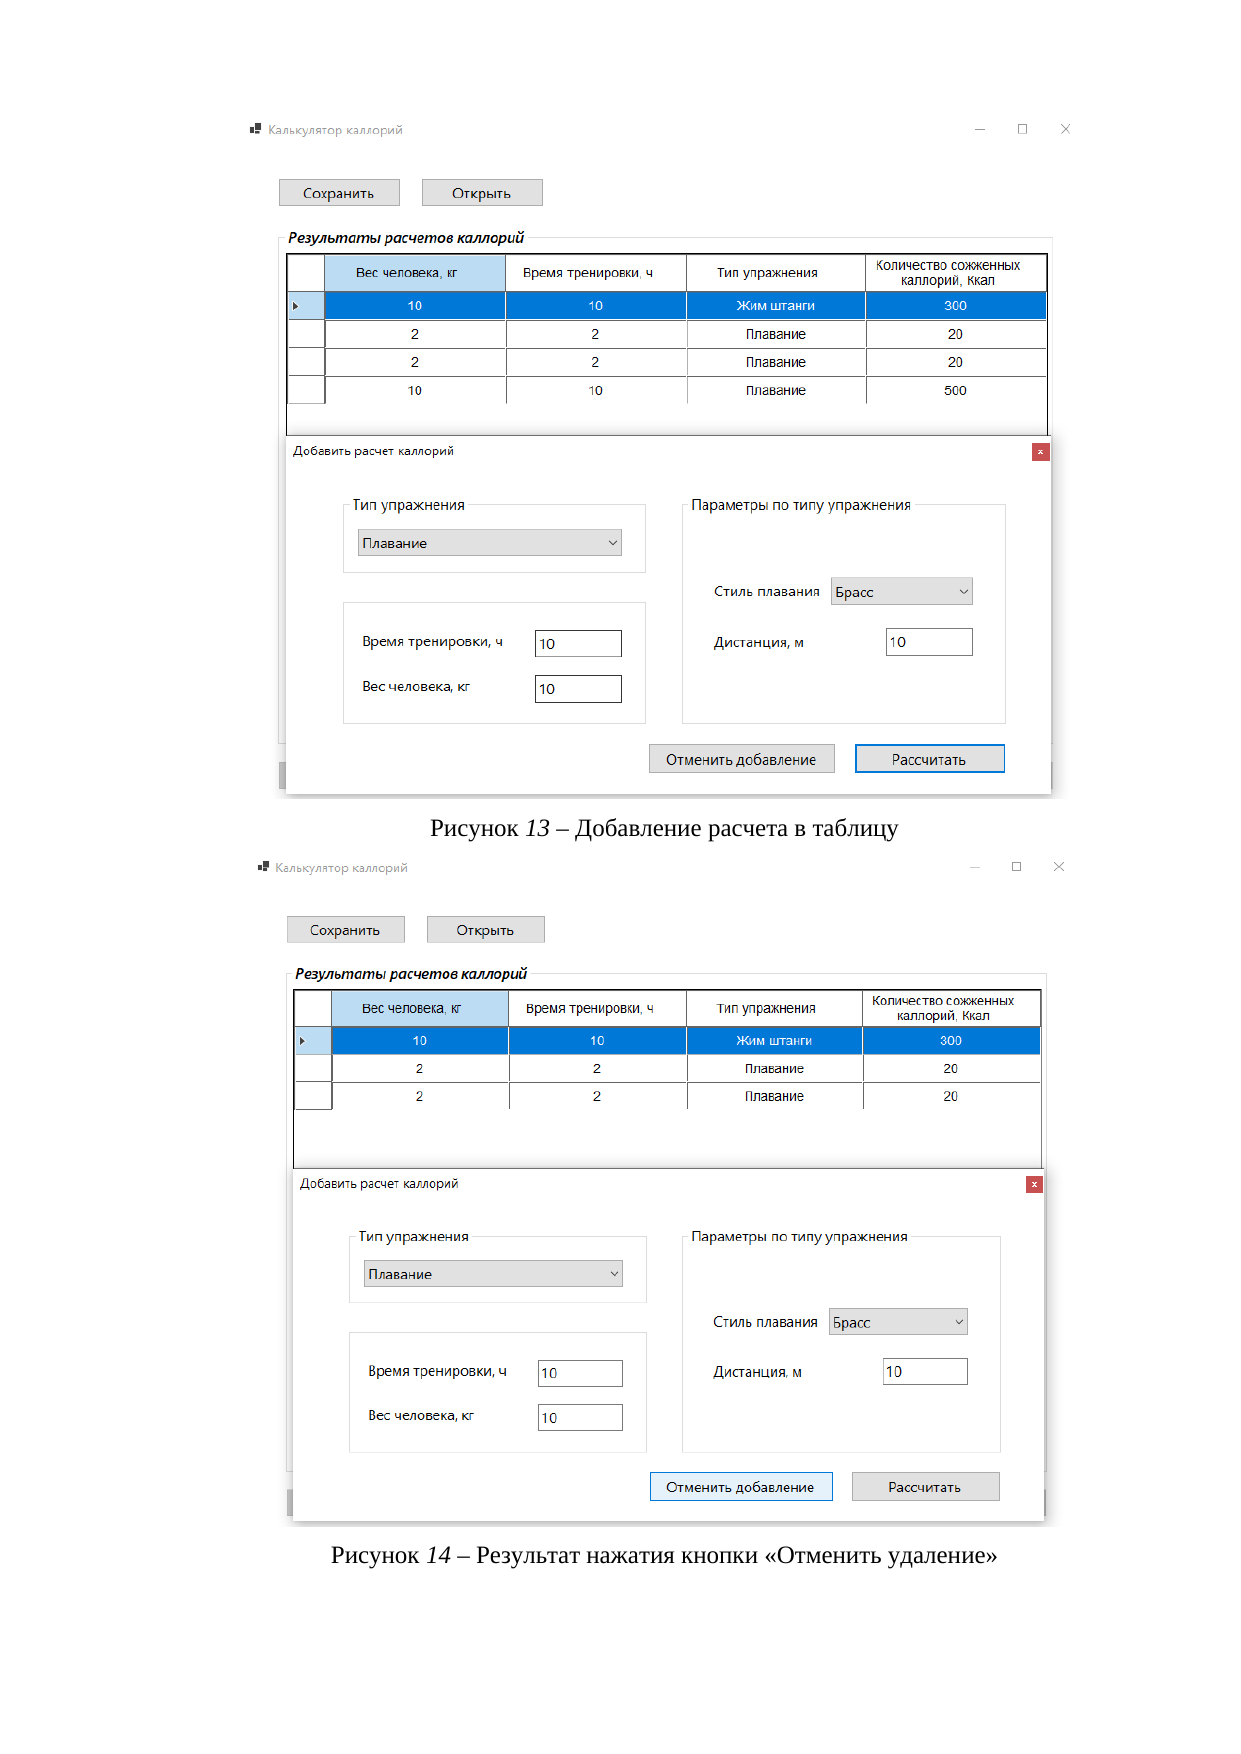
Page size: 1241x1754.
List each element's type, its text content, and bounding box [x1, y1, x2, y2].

text Рисунок 13 – Добавление расчета в таблицу [177, 813, 1152, 842]
text Рисунок 14 – Результат нажатия кнопки «Отменить удаление» [177, 1541, 1152, 1569]
picture [244, 118, 1084, 799]
picture [251, 856, 1078, 1527]
